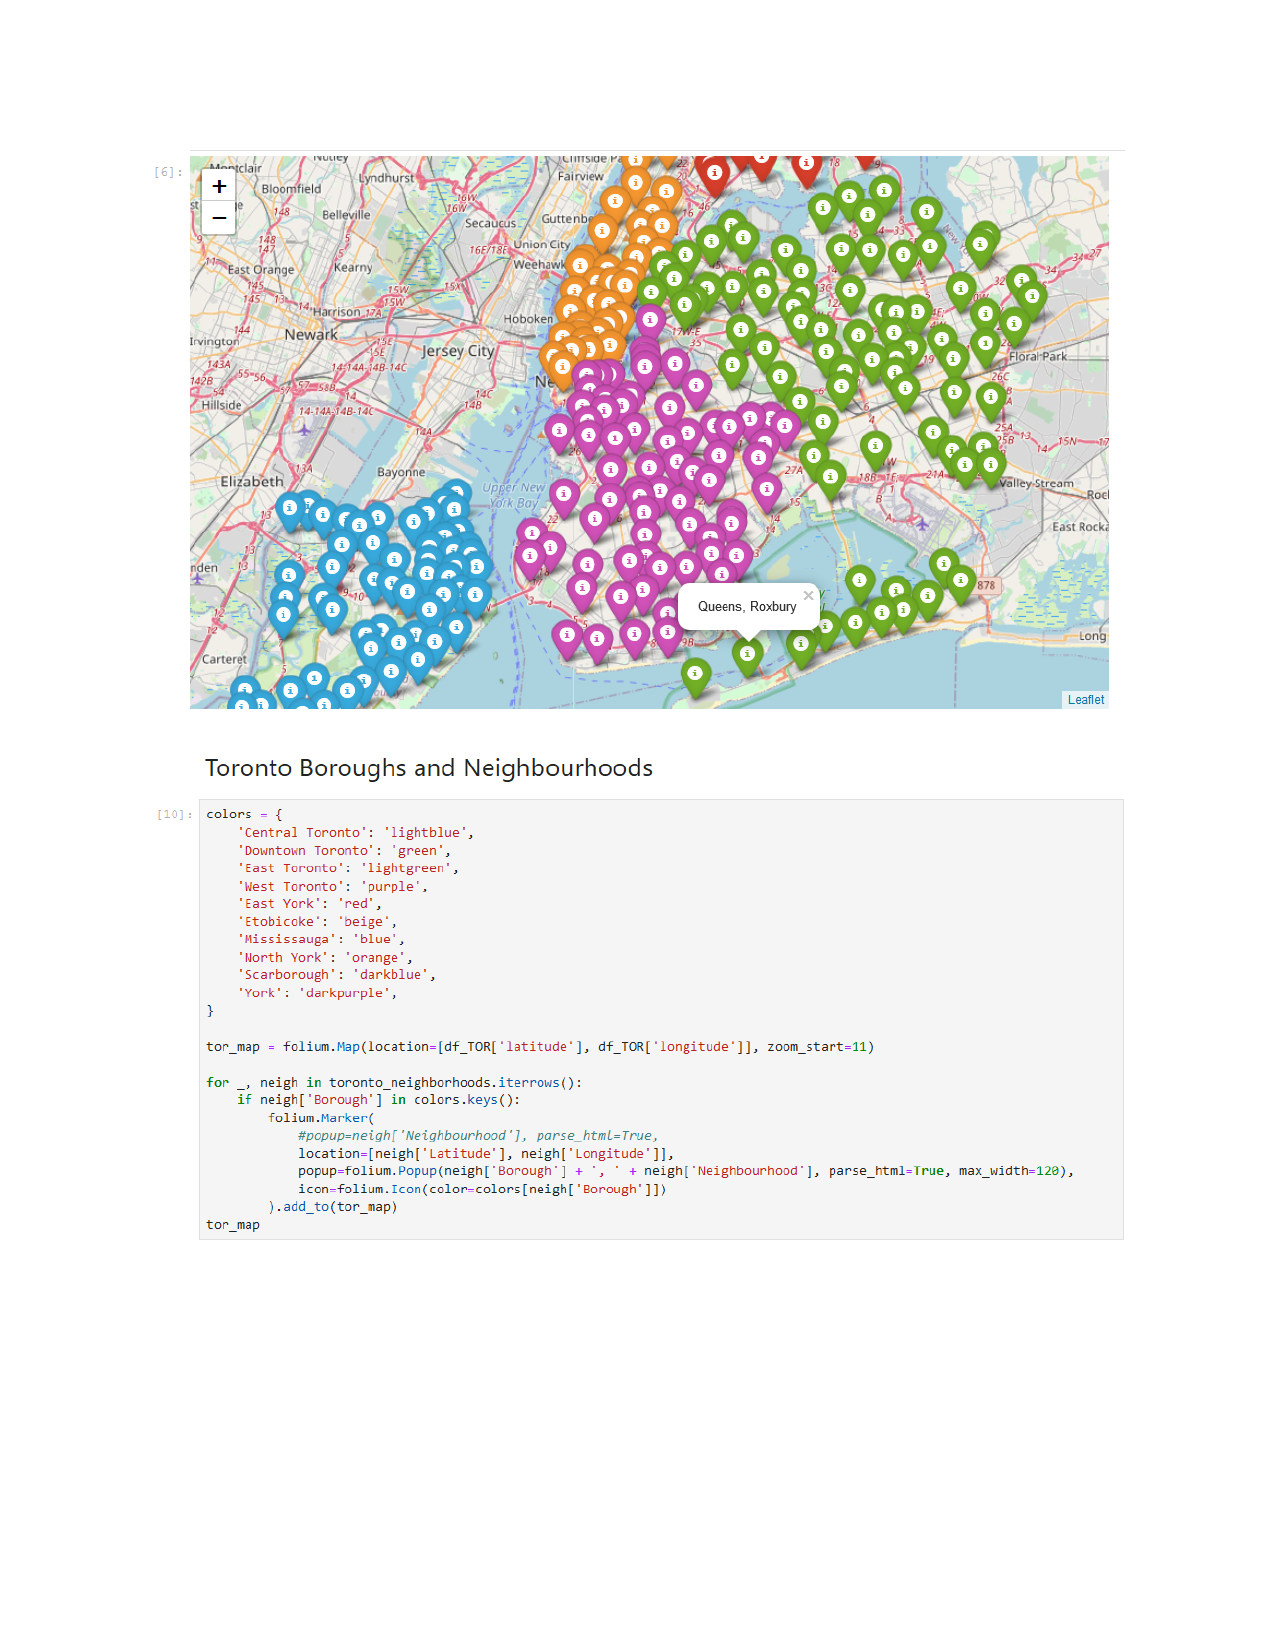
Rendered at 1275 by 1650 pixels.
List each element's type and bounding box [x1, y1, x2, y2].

picture [150, 741, 1125, 1242]
picture [150, 150, 1125, 723]
